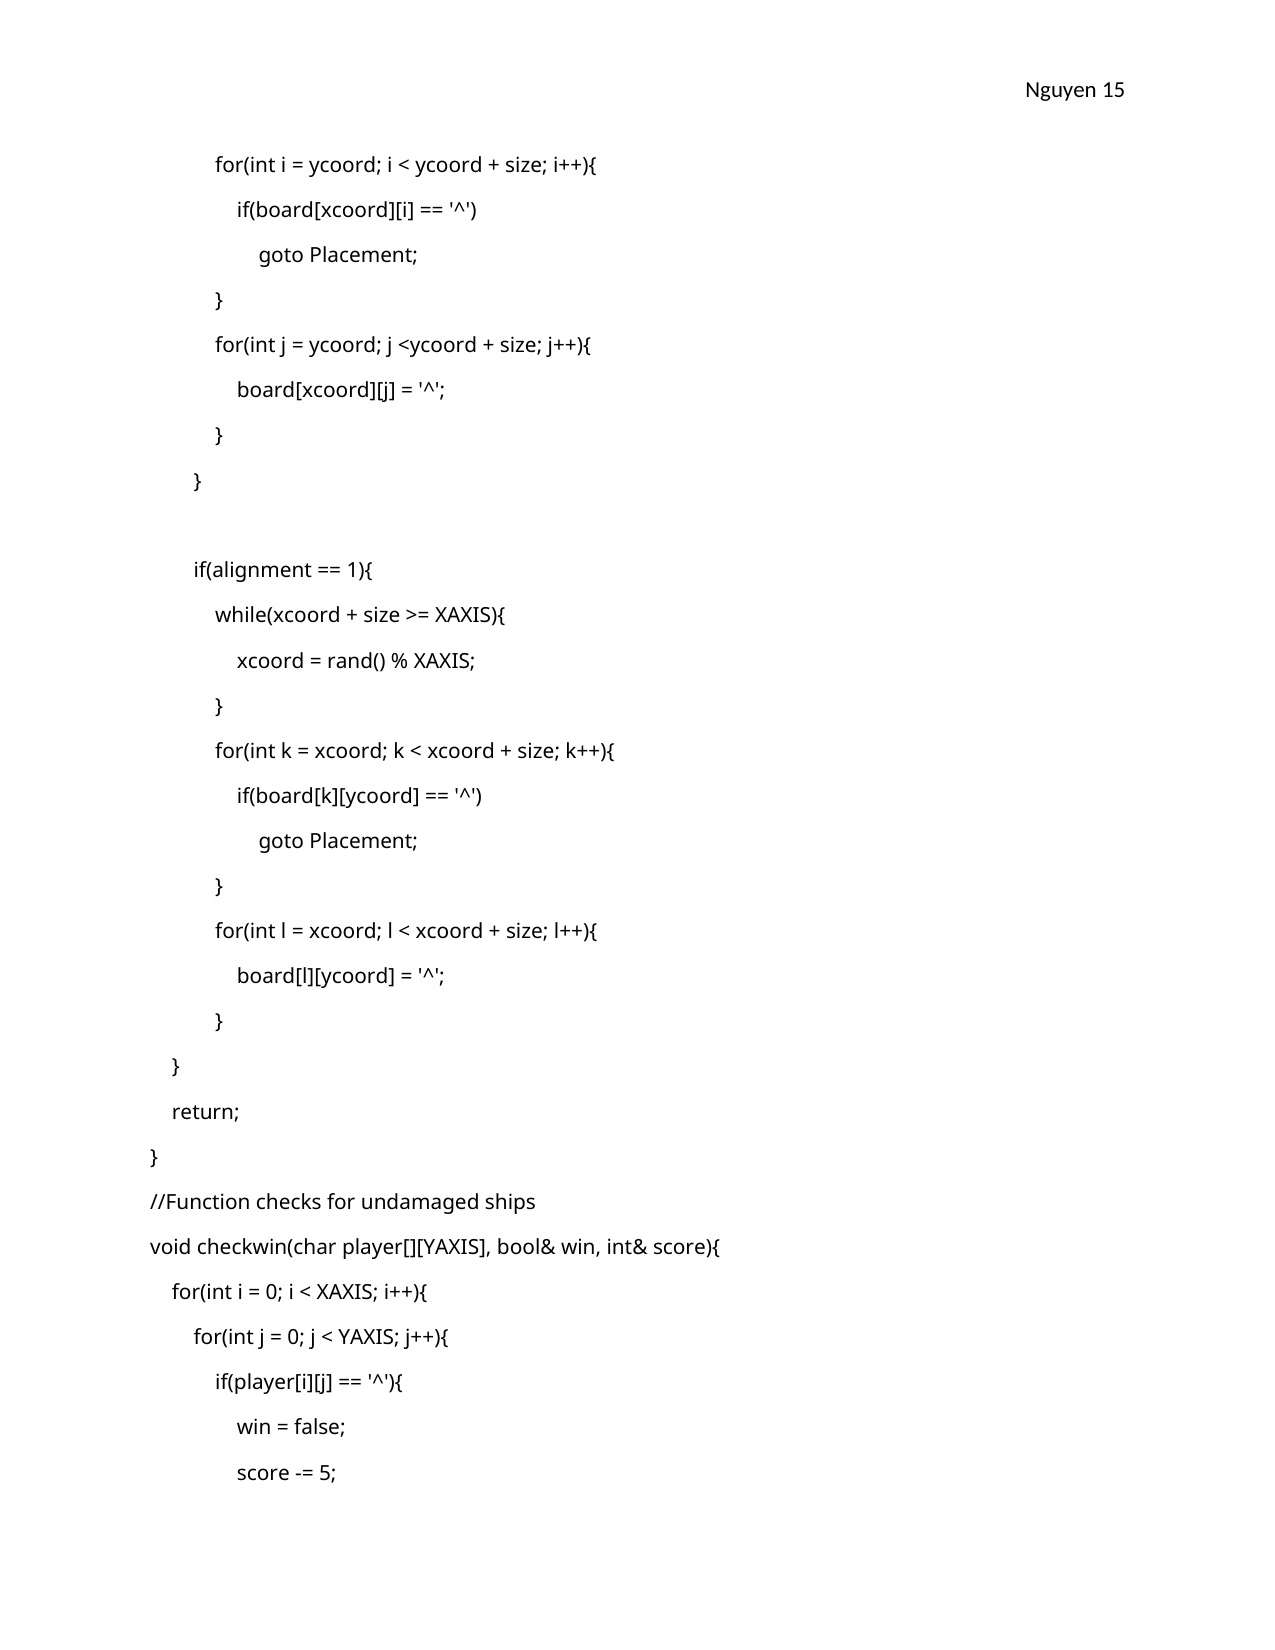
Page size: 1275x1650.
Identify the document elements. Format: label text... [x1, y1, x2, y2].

text } [150, 466, 1125, 494]
text for(int k = xcoord; k < xcoord + size; k++){ [150, 736, 1125, 764]
text while(xcoord + size >= XAXIS){ [150, 601, 1125, 629]
text } [150, 285, 1125, 314]
text xcoord = rand() % XAXIS; [150, 646, 1125, 674]
text if(board[xcoord][i] == '^') [150, 195, 1125, 223]
text } [150, 421, 1125, 449]
text if(player[i][j] == '^'){ [150, 1367, 1125, 1396]
text board[l][ycoord] = '^'; [150, 961, 1125, 990]
text win = false; [150, 1412, 1125, 1441]
text for(int l = xcoord; l < xcoord + size; l++){ [150, 916, 1125, 945]
text //Function checks for undamaged ships [150, 1187, 1125, 1215]
text } [150, 1007, 1125, 1035]
text void checkwin(char player[][YAXIS], bool& win, int& score){ [150, 1232, 1125, 1261]
text for(int i = 0; i < XAXIS; i++){ [150, 1277, 1125, 1306]
text board[xcoord][j] = '^'; [150, 376, 1125, 404]
text for(int i = ycoord; i < ycoord + size; i++){ [150, 150, 1125, 178]
text goto Placement; [150, 240, 1125, 269]
text } [150, 1142, 1125, 1170]
text for(int j = ycoord; j <ycoord + size; j++){ [150, 330, 1125, 359]
text goto Placement; [150, 826, 1125, 854]
text if(board[k][ycoord] == '^') [150, 781, 1125, 809]
text } [150, 871, 1125, 900]
text } [150, 691, 1125, 719]
text if(alignment == 1){ [150, 556, 1125, 584]
text for(int j = 0; j < YAXIS; j++){ [150, 1322, 1125, 1351]
text score -= 5; [150, 1458, 1125, 1486]
text return; [150, 1097, 1125, 1125]
text } [150, 1052, 1125, 1080]
